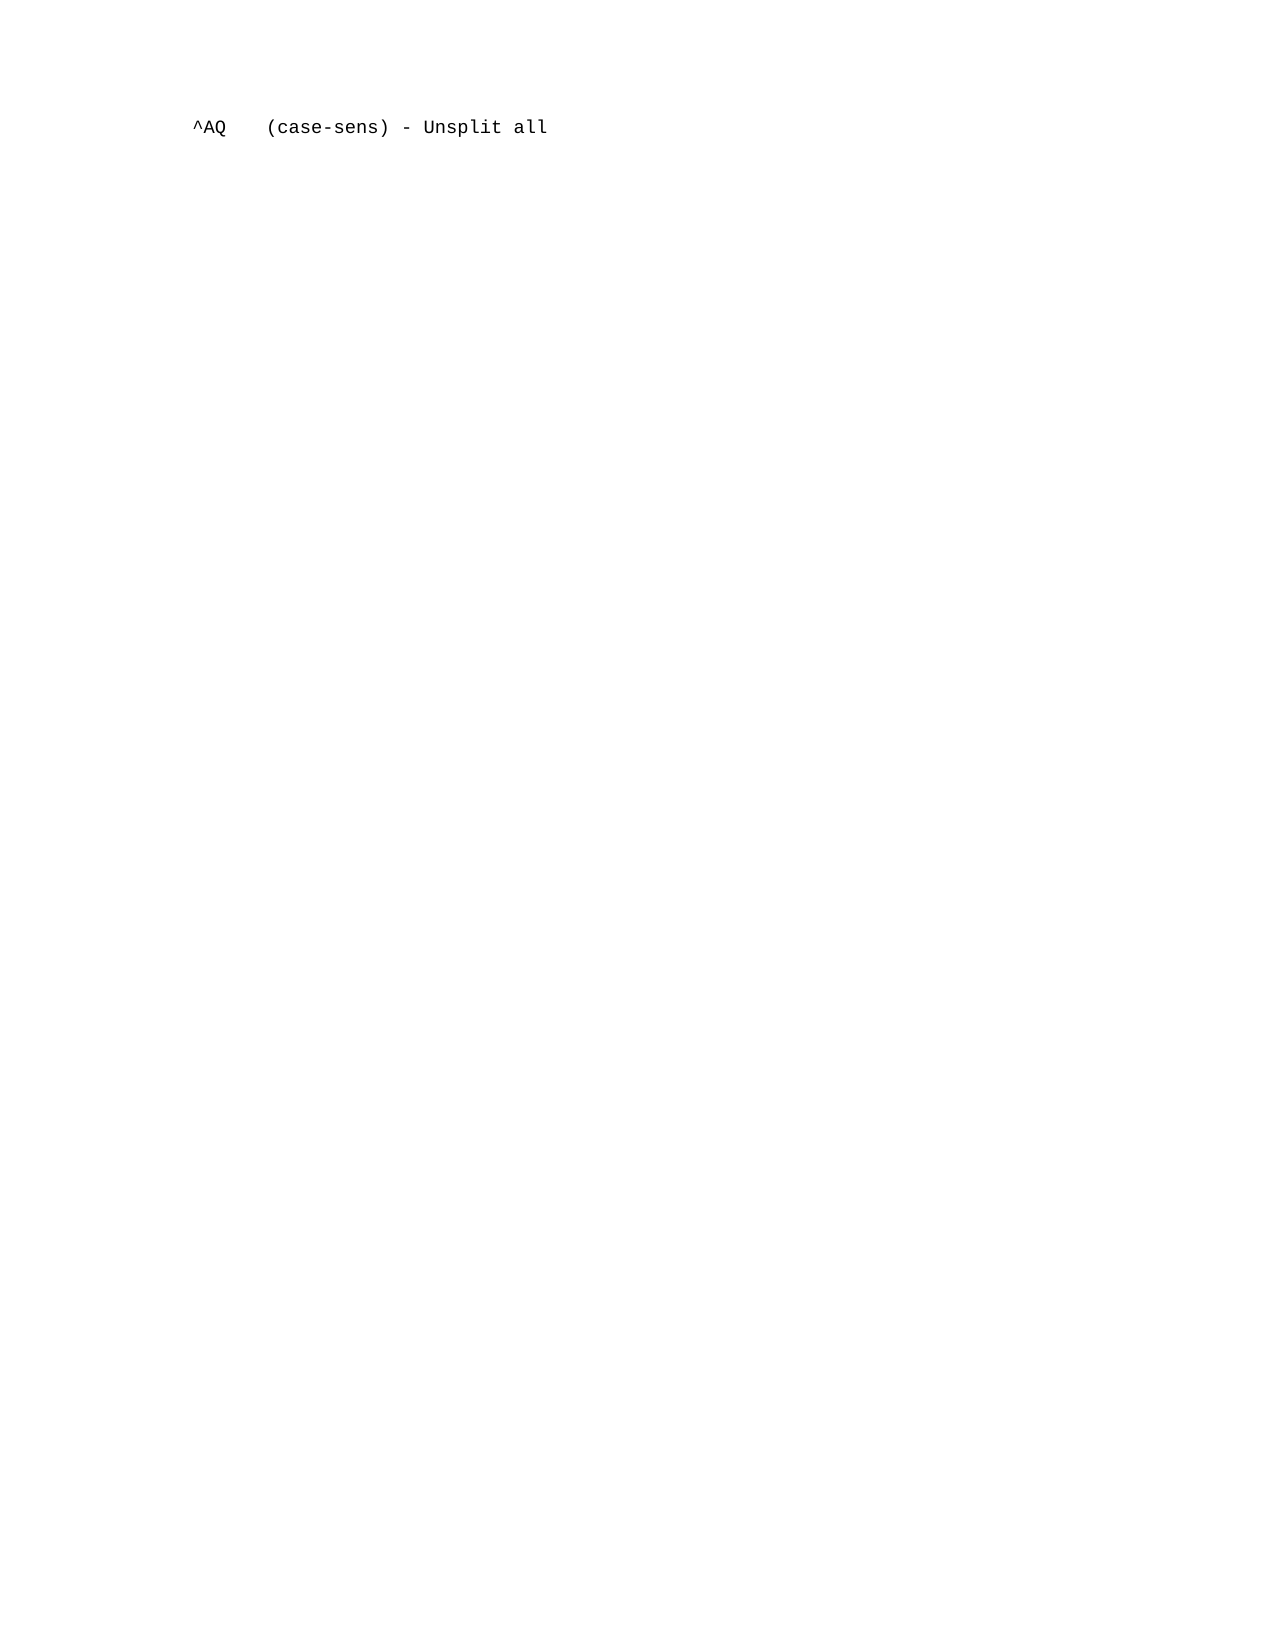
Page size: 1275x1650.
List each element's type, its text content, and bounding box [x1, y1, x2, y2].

text ^AQ (case-sens) - Unsplit all [118, 118, 637, 139]
